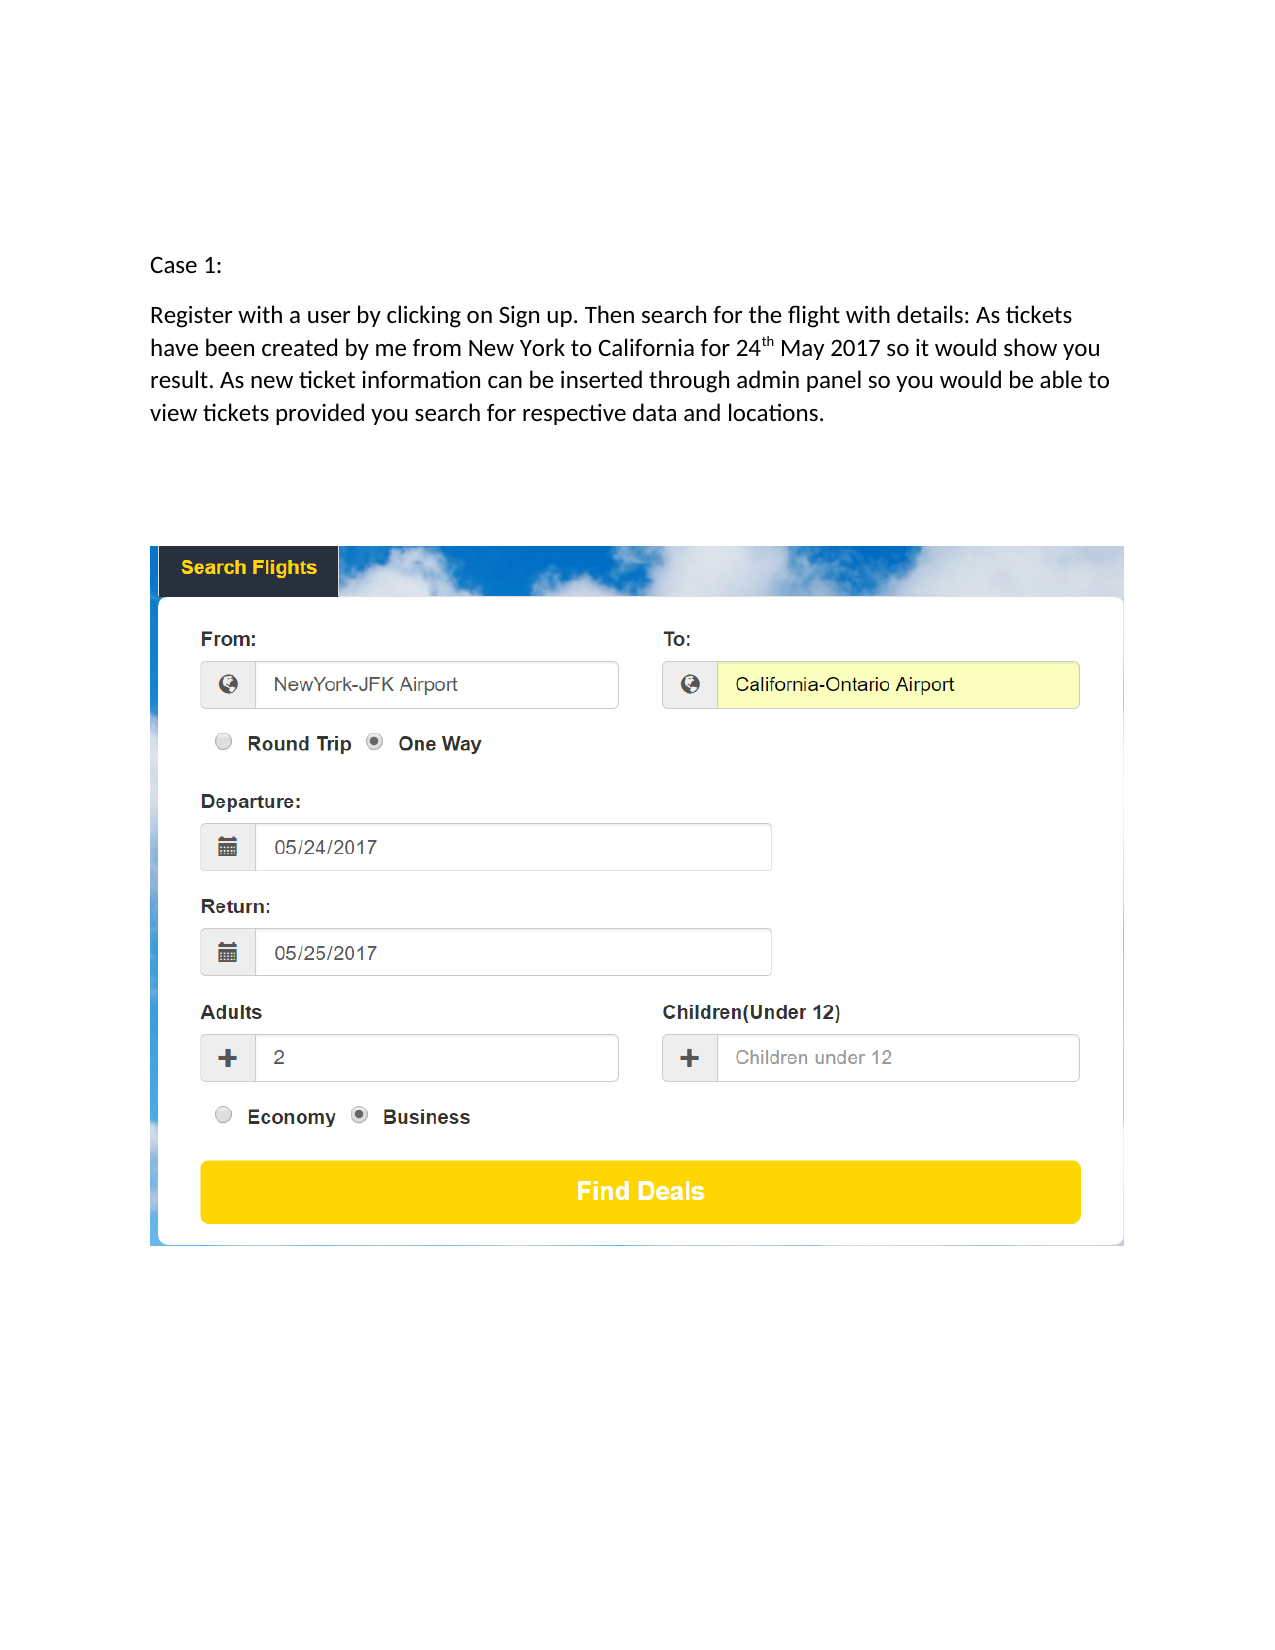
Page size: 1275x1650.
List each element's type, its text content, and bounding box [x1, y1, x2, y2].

text Register with a user by clicking on Sign up. Then search for the flight with details: As tickets have been created by me from New York to California for 24th May 2017 so it would show you result. As new ticket information can be inserted through admin panel so you would be able to view tickets provided you search for respective data and locations. [150, 299, 1125, 428]
picture [150, 546, 1124, 1246]
text Case 1: [150, 249, 1125, 280]
